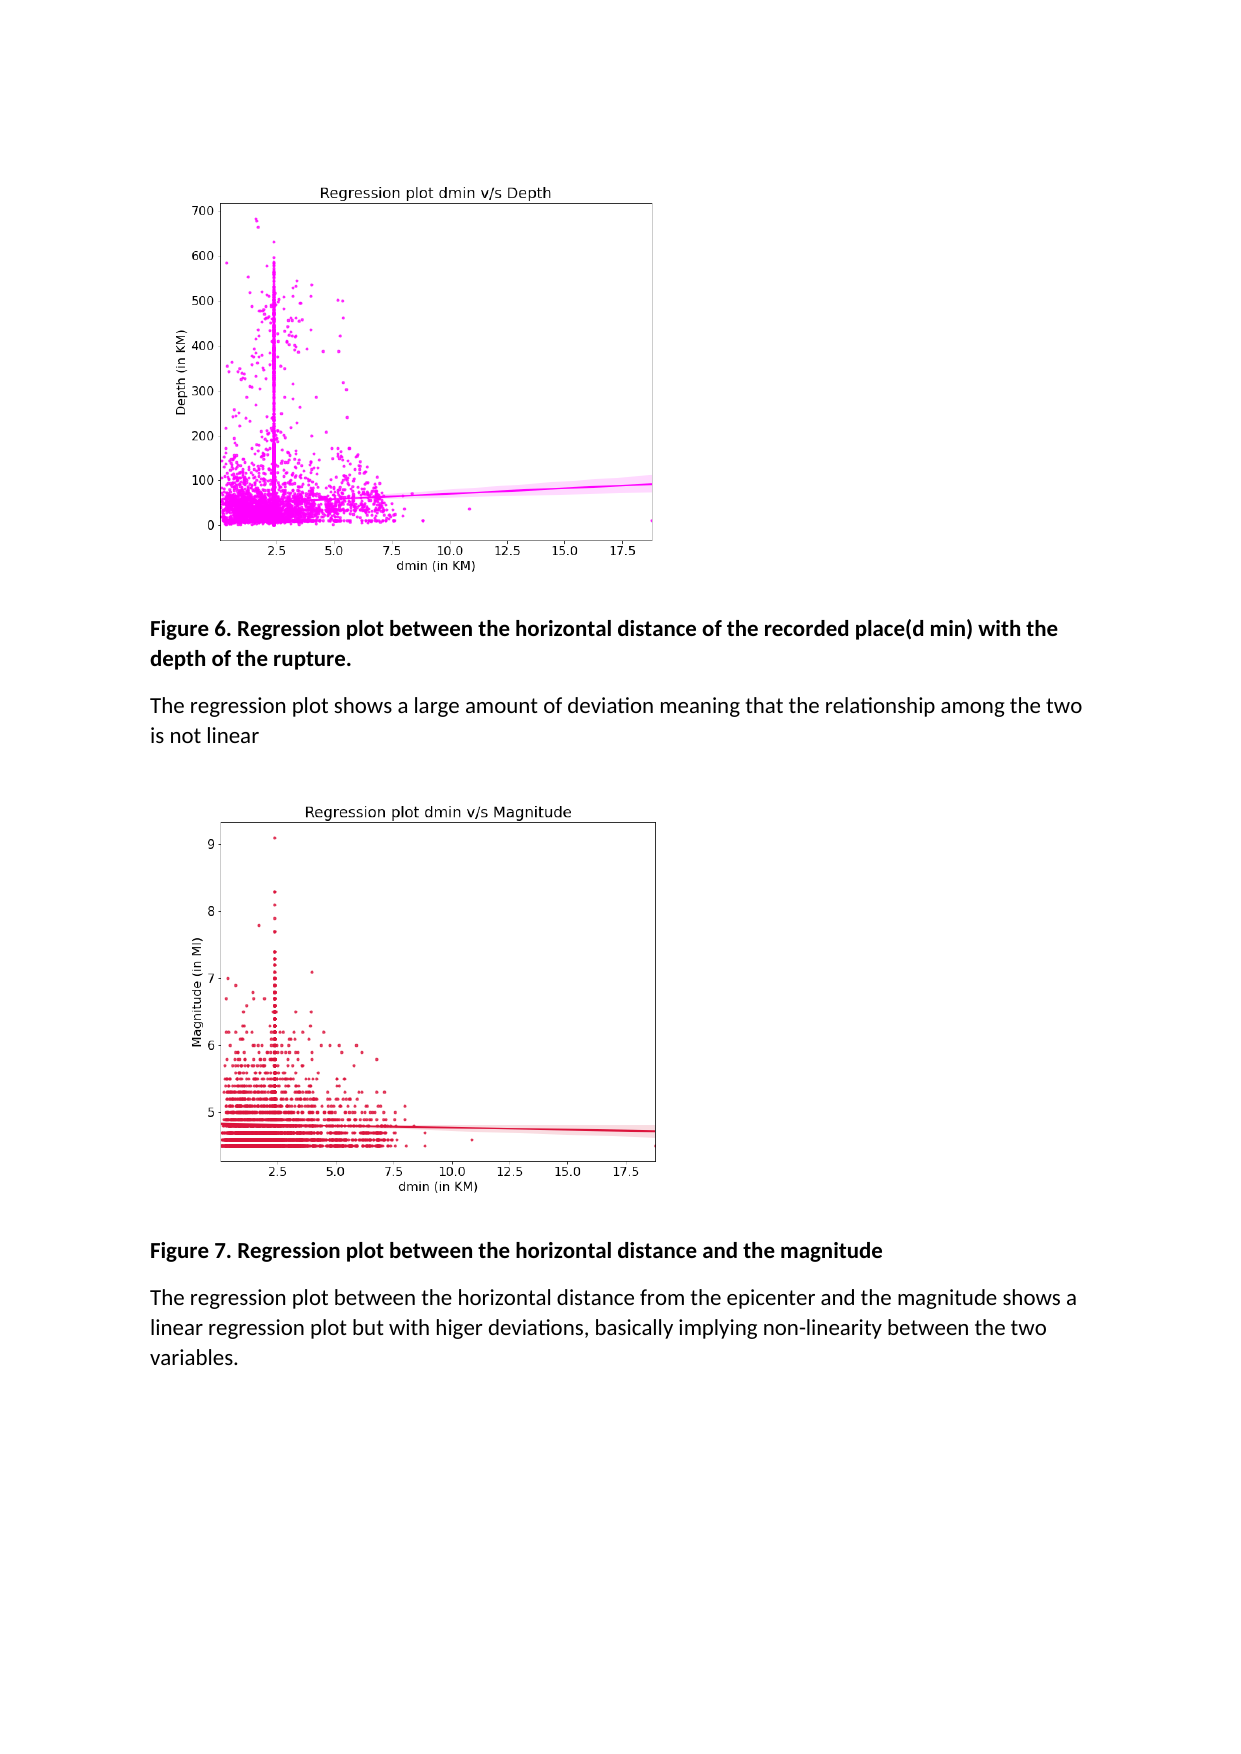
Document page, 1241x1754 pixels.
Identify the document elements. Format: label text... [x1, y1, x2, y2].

text Figure 7. Regression plot between the horizontal distance and the magnitude [150, 1236, 1090, 1264]
text The regression plot between the horizontal distance from the epicenter and the magnitude shows a linear regression plot but with higer deviations, basically implying non-linearity between the two variables. [150, 1283, 1090, 1371]
picture [150, 768, 711, 1217]
text Figure 6. Regression plot between the horizontal distance of the recorded place(d min) with the depth of the rupture. [150, 614, 1090, 672]
text The regression plot shows a large amount of deviation meaning that the relationship among the two is not linear [150, 691, 1090, 749]
picture [150, 150, 707, 596]
